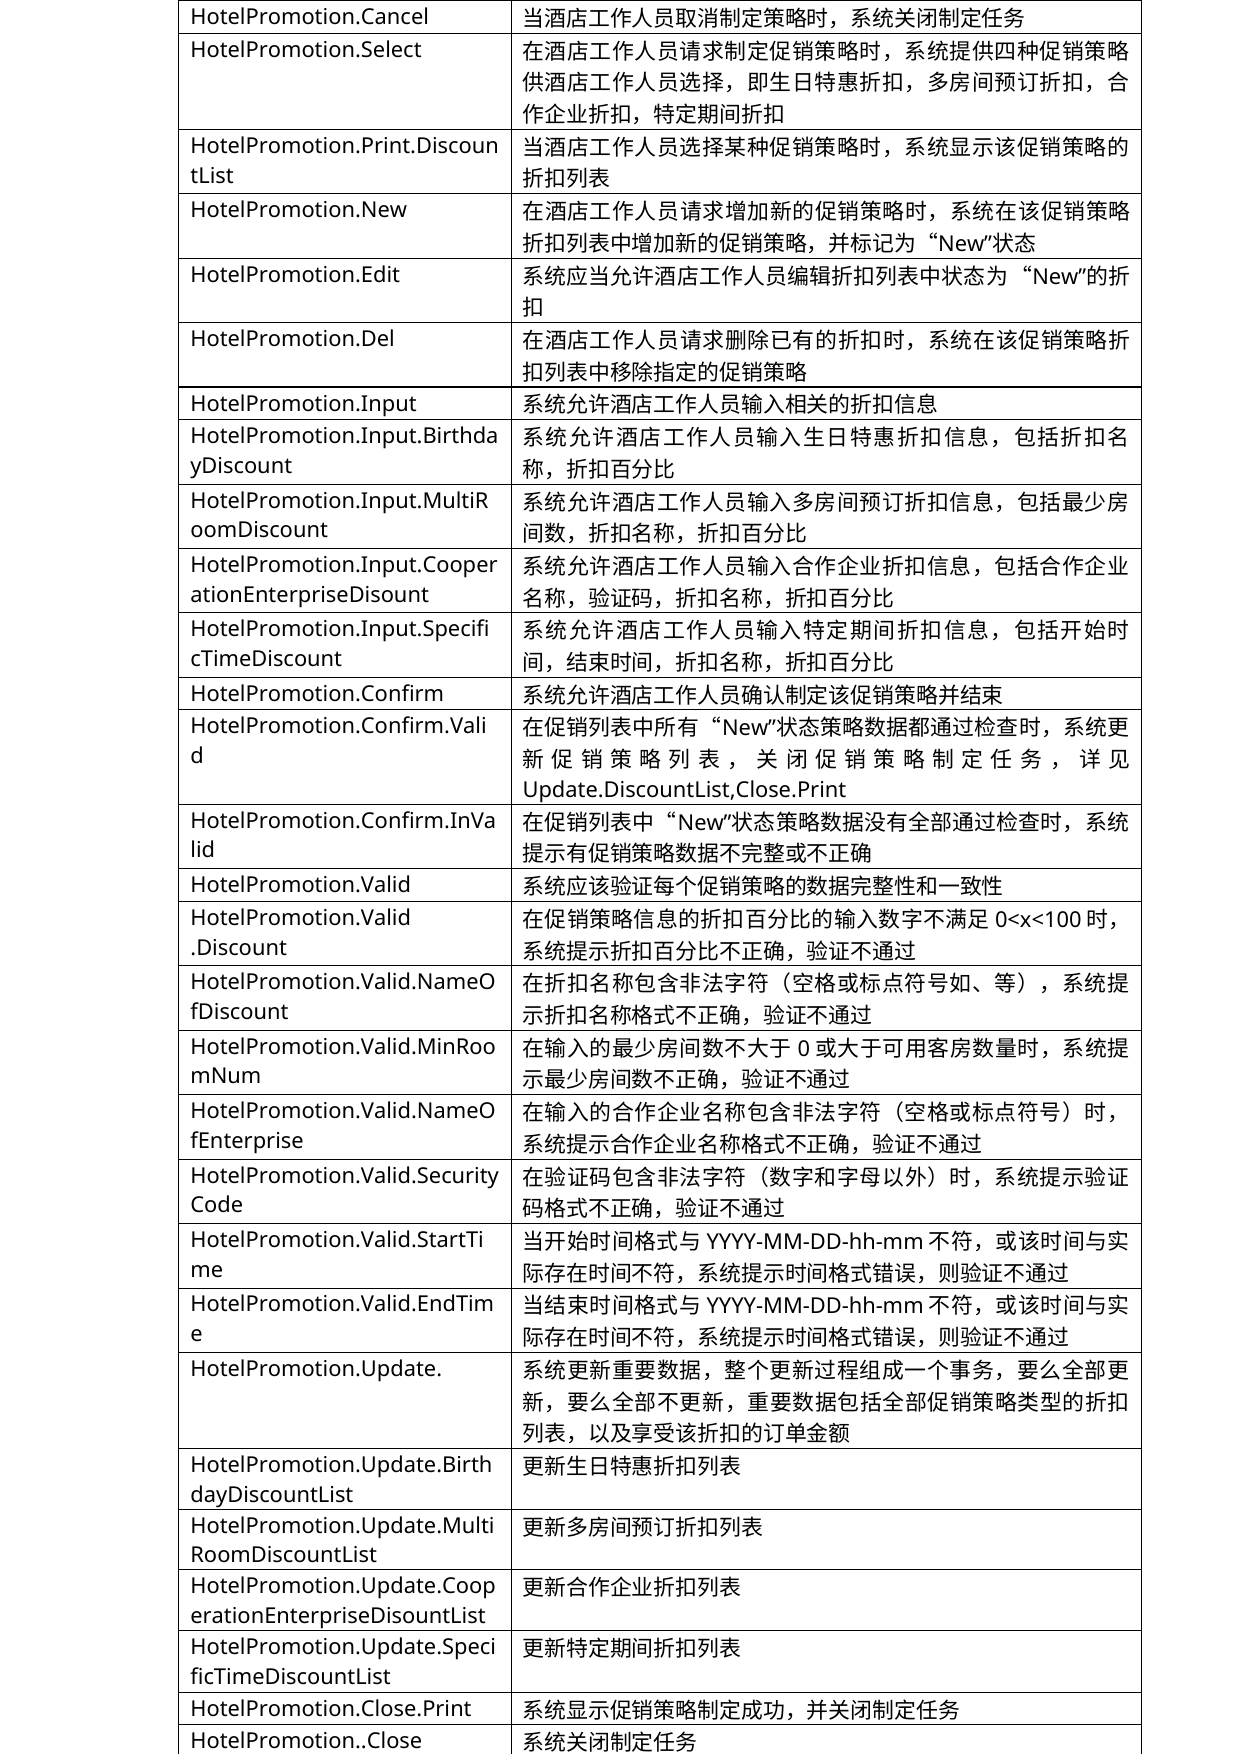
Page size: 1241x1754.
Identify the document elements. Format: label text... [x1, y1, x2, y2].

table_cell HotelPromotion.Valid.EndTime [179, 1289, 511, 1352]
table_cell HotelPromotion.Update.BirthdayDiscountList [179, 1449, 511, 1508]
table_cell HotelPromotion.Confirm.Valid [179, 710, 511, 804]
table_cell 系统允许酒店工作人员输入特定期间折扣信息，包括开始时间，结束时间，折扣名称，折扣百分比 [512, 613, 1141, 677]
table_cell HotelPromotion.Input [179, 388, 511, 419]
table_cell HotelPromotion.Update. [179, 1353, 511, 1448]
table_cell HotelPromotion.Input.CooperationEnterpriseDisount [179, 549, 511, 612]
table_cell HotelPromotion.Del [179, 323, 511, 386]
table_cell HotelPromotion.Print.DiscountList [179, 130, 511, 193]
table_cell 在酒店工作人员请求删除已有的折扣时，系统在该促销策略折扣列表中移除指定的促销策略 [512, 323, 1141, 386]
table_cell 当结束时间格式与YYYY-MM-DD-hh-mm不符，或该时间与实际存在时间不符，系统提示时间格式错误，则验证不通过 [512, 1289, 1141, 1352]
table_cell HotelPromotion.Valid.NameOfEnterprise [179, 1095, 511, 1158]
table_cell HotelPromotion.Update.SpecificTimeDiscountList [179, 1631, 511, 1692]
table_cell 在验证码包含非法字符（数字和字母以外）时，系统提示验证码格式不正确，验证不通过 [512, 1160, 1141, 1223]
table_cell 在酒店工作人员请求增加新的促销策略时，系统在该促销策略折扣列表中增加新的促销策略，并标记为“New”状态 [512, 194, 1141, 258]
table_cell HotelPromotion.Confirm [179, 678, 511, 709]
table_cell 系统应当允许酒店工作人员编辑折扣列表中状态为“New”的折扣 [512, 259, 1141, 322]
table_cell 系统允许酒店工作人员确认制定该促销策略并结束 [512, 678, 1141, 709]
table_cell 系统更新重要数据，整个更新过程组成一个事务，要么全部更新，要么全部不更新，重要数据包括全部促销策略类型的折扣列表，以及享受该折扣的订单金额 [512, 1353, 1141, 1448]
table_cell HotelPromotion..Close [179, 1725, 511, 1754]
table_cell 系统允许酒店工作人员输入相关的折扣信息 [512, 388, 1141, 419]
table_cell HotelPromotion.Select [179, 34, 511, 129]
table_cell 系统关闭制定任务 [512, 1725, 1141, 1754]
table_header 当酒店工作人员取消制定策略时，系统关闭制定任务 [512, 1, 1141, 33]
table_cell 更新多房间预订折扣列表 [512, 1510, 1141, 1569]
table_cell 更新生日特惠折扣列表 [512, 1449, 1141, 1508]
table_cell HotelPromotion.Valid.MinRoomNum [179, 1031, 511, 1094]
table_cell HotelPromotion.Input.BirthdayDiscount [179, 420, 511, 483]
table_cell HotelPromotion.Update.CooperationEnterpriseDisountList [179, 1570, 511, 1630]
table_cell HotelPromotion.Update.MultiRoomDiscountList [179, 1510, 511, 1569]
table_cell 更新合作企业折扣列表 [512, 1570, 1141, 1630]
table_cell 在促销列表中所有“New”状态策略数据都通过检查时，系统更新促销策略列表，关闭促销策略制定任务，详见Update.DiscountList,Close.Print [512, 710, 1141, 804]
table_cell 在促销策略信息的折扣百分比的输入数字不满足0<x<100时，系统提示折扣百分比不正确，验证不通过 [512, 902, 1141, 965]
table_cell HotelPromotion.Close.Print [179, 1693, 511, 1724]
table_cell 在促销列表中“New”状态策略数据没有全部通过检查时，系统提示有促销策略数据不完整或不正确 [512, 805, 1141, 868]
table_cell HotelPromotion.Valid.SecurityCode [179, 1160, 511, 1223]
table_cell 在酒店工作人员请求制定促销策略时，系统提供四种促销策略供酒店工作人员选择，即生日特惠折扣，多房间预订折扣，合作企业折扣，特定期间折扣 [512, 34, 1141, 129]
table_cell 系统允许酒店工作人员输入生日特惠折扣信息，包括折扣名称，折扣百分比 [512, 420, 1141, 483]
table_cell 系统允许酒店工作人员输入多房间预订折扣信息，包括最少房间数，折扣名称，折扣百分比 [512, 485, 1141, 548]
table_cell HotelPromotion.Valid.StartTime [179, 1224, 511, 1287]
table_cell 在折扣名称包含非法字符（空格或标点符号如、等），系统提示折扣名称格式不正确，验证不通过 [512, 966, 1141, 1030]
table_cell HotelPromotion.Valid.NameOfDiscount [179, 966, 511, 1030]
table_cell HotelPromotion.Confirm.InValid [179, 805, 511, 868]
table_cell 当开始时间格式与YYYY-MM-DD-hh-mm不符，或该时间与实际存在时间不符，系统提示时间格式错误，则验证不通过 [512, 1224, 1141, 1287]
table_cell HotelPromotion.New [179, 194, 511, 258]
table_cell 系统显示促销策略制定成功，并关闭制定任务 [512, 1693, 1141, 1724]
table_cell 系统应该验证每个促销策略的数据完整性和一致性 [512, 869, 1141, 901]
table_cell HotelPromotion.Valid [179, 869, 511, 901]
table_cell 在输入的最少房间数不大于0或大于可用客房数量时，系统提示最少房间数不正确，验证不通过 [512, 1031, 1141, 1094]
table_cell 当酒店工作人员选择某种促销策略时，系统显示该促销策略的折扣列表 [512, 130, 1141, 193]
table_cell 在输入的合作企业名称包含非法字符（空格或标点符号）时，系统提示合作企业名称格式不正确，验证不通过 [512, 1095, 1141, 1158]
table_cell HotelPromotion.Input.SpecificTimeDiscount [179, 613, 511, 677]
table_cell HotelPromotion.Edit [179, 259, 511, 322]
table_cell HotelPromotion.Valid.Discount [179, 902, 511, 965]
table_header HotelPromotion.Cancel [179, 1, 511, 33]
table_cell 系统允许酒店工作人员输入合作企业折扣信息，包括合作企业名称，验证码，折扣名称，折扣百分比 [512, 549, 1141, 612]
table_cell 更新特定期间折扣列表 [512, 1631, 1141, 1692]
table_cell HotelPromotion.Input.MultiRoomDiscount [179, 485, 511, 548]
